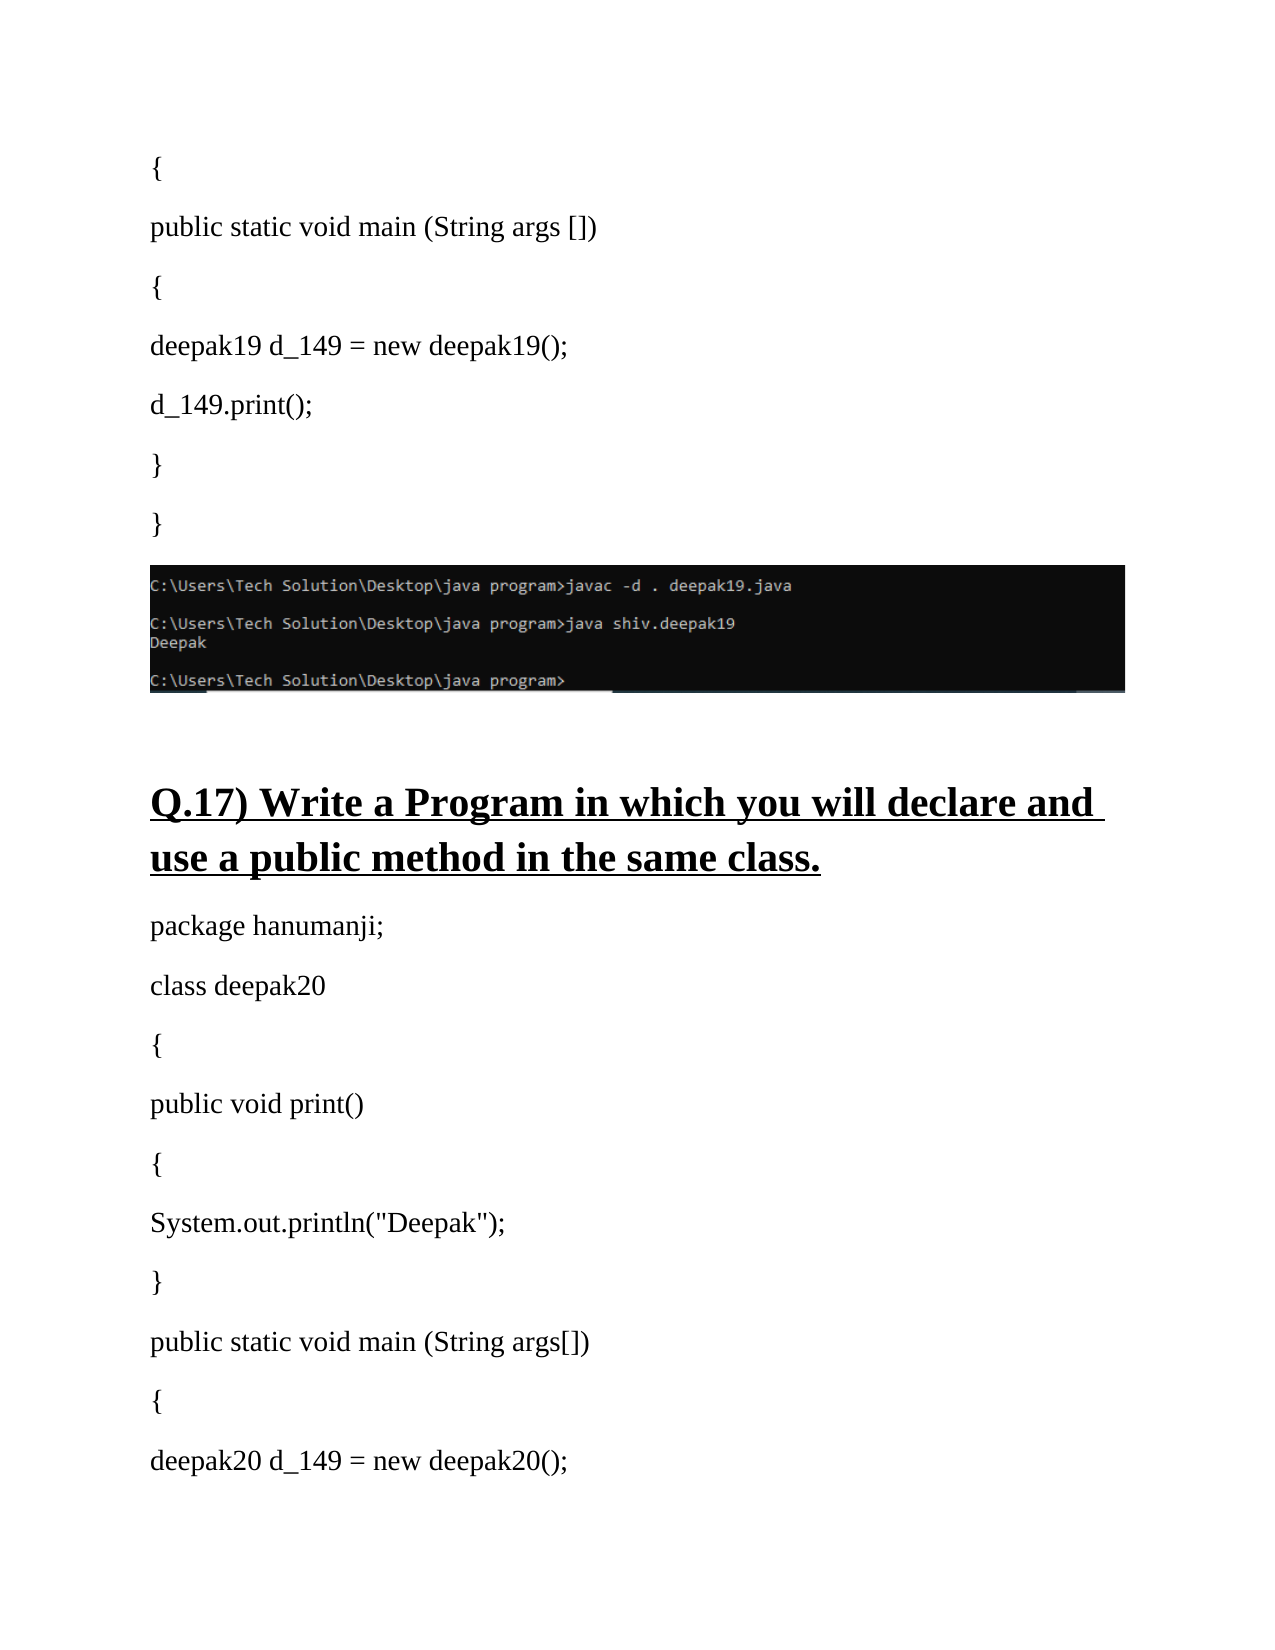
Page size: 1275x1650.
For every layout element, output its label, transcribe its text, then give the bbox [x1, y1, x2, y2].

text { [150, 1027, 1125, 1061]
text } [150, 1264, 1125, 1298]
text } [150, 447, 1125, 480]
text } [150, 506, 1125, 540]
text class deepak20 [150, 968, 1125, 1001]
text public static void main (String args[]) [150, 1324, 1125, 1357]
text deepak19 d_149 = new deepak19(); [150, 328, 1125, 362]
text System.out.println("Deepak"); [150, 1205, 1125, 1239]
text deepak20 d_149 = new deepak20(); [150, 1443, 1125, 1476]
picture [150, 565, 1125, 693]
text Q.17) Write a Program in which you will declare and use a public method in the same class. [150, 777, 1125, 880]
text { [150, 1146, 1125, 1179]
text { [150, 150, 1125, 183]
text { [150, 269, 1125, 302]
text { [150, 1383, 1125, 1417]
text package hanumanji; [150, 908, 1125, 942]
text d_149.print(); [150, 387, 1125, 421]
text public void print() [150, 1086, 1125, 1120]
text public static void main (String args []) [150, 209, 1125, 243]
